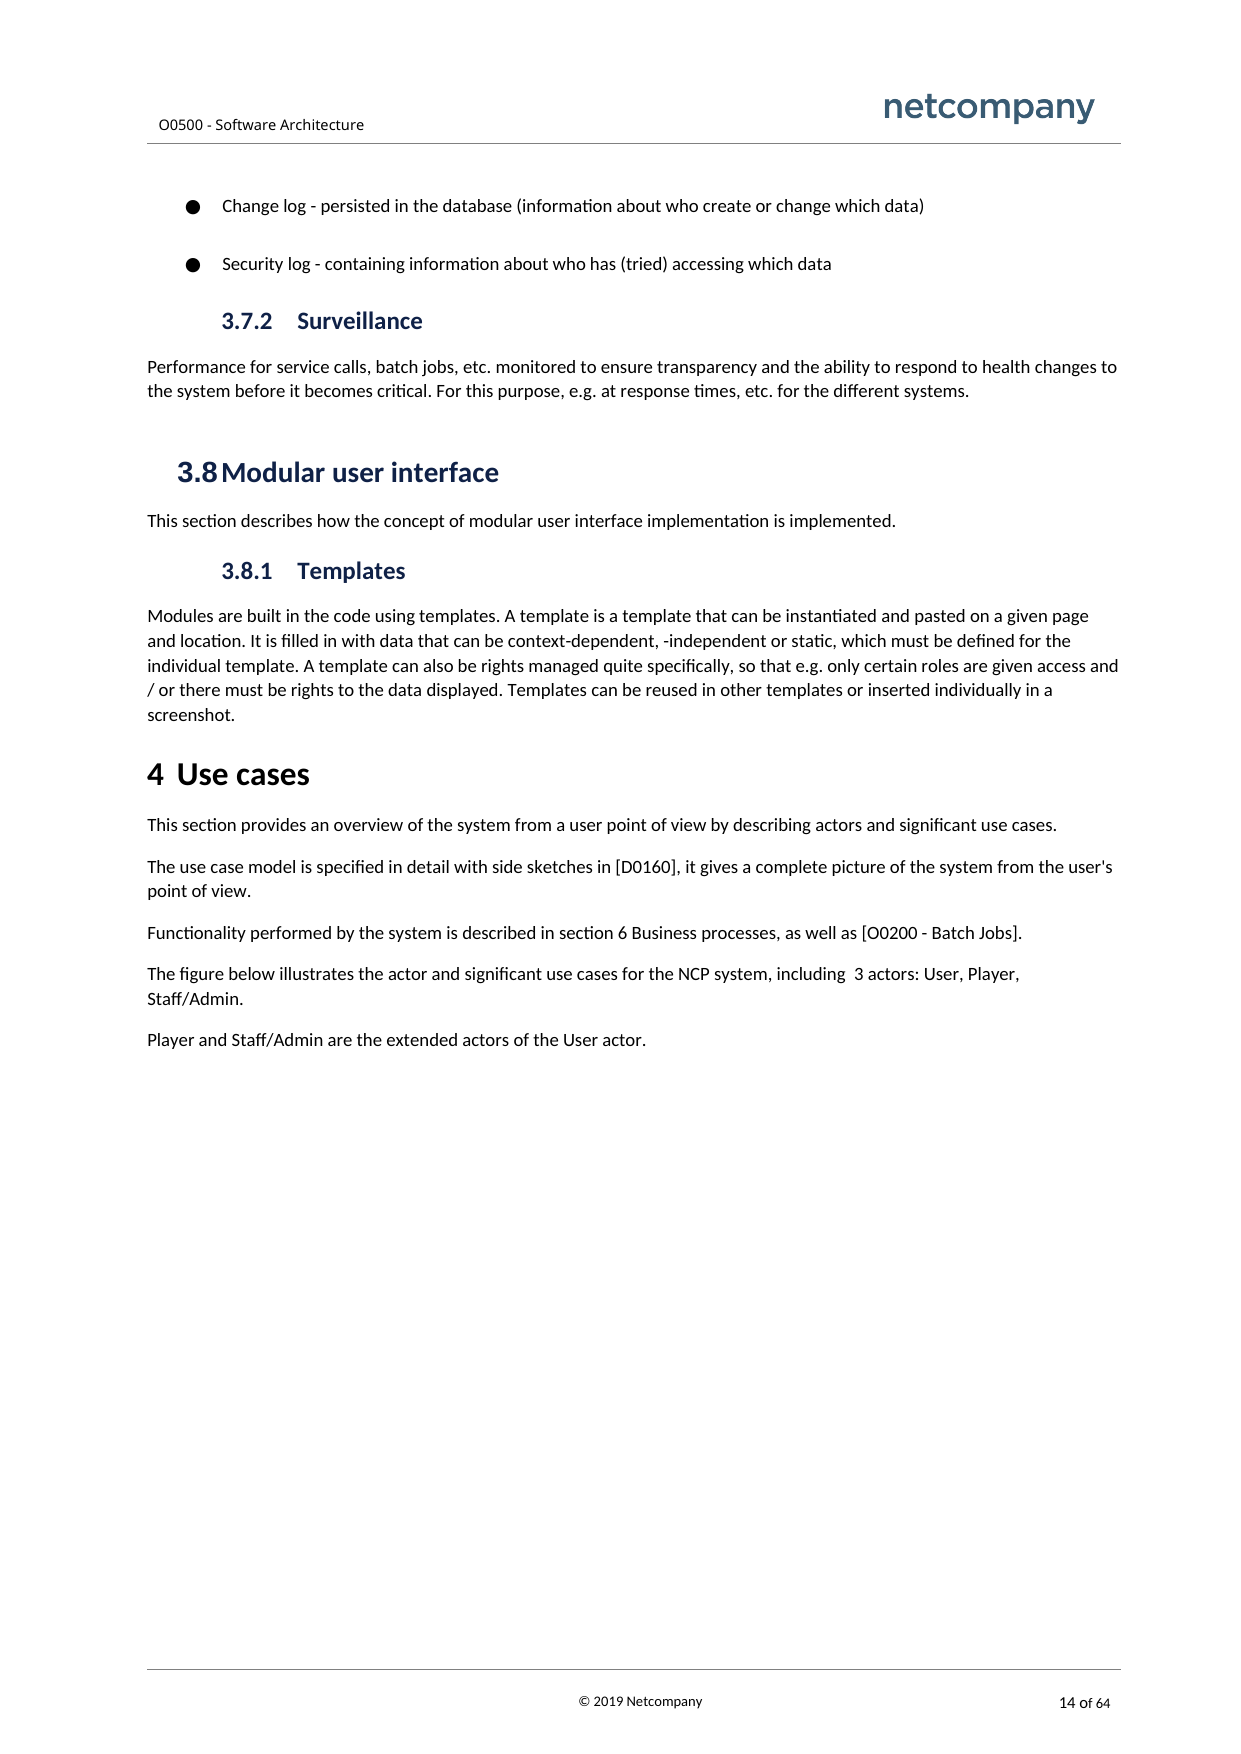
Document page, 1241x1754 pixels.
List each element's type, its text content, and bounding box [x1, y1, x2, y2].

subtitle Templates [221, 555, 1121, 586]
subtitle Surveillance [221, 305, 1121, 336]
text Modules are built in the code using templates. A template is a template that can be instantiated and pasted on a given page and location. It is filled in with data that can be context-dependent, -independent or static, which must be defined for the individual template. A template can also be rights managed quite specifically, so that e.g. only certain roles are given access and / or there must be rights to the data displayed. Templates can be reused in other templates or inserted individually in a screenshot. [147, 604, 1121, 726]
text This section provides an overview of the system from a user point of view by describing actors and significant use cases. [147, 814, 1121, 837]
text Functionality performed by the system is described in section 6 Business processes, as well as [O0200 - Batch Jobs]. [147, 921, 1121, 944]
text Player and Staff/Admin are the extended actors of the User actor. [147, 1028, 1121, 1051]
text Performance for service calls, batch jobs, etc. monitored to ensure transparency and the ability to respond to health changes to the system before it becomes critical. For this purpose, e.g. at response times, etc. for the different systems. [147, 355, 1121, 403]
subtitle Modular user interface [177, 454, 1121, 490]
subtitle Use cases [147, 753, 1121, 794]
picture [867, 84, 1112, 132]
text The figure below illustrates the actor and significant use cases for the NCP system, including 3 actors: User, Player, Staff/Admin. [147, 962, 1121, 1010]
list Change log - persisted in the database (information about who create or change which data) [184, 185, 1121, 223]
text This section describes how the concept of modular user interface implementation is implemented. [147, 509, 1121, 532]
text The use case model is specified in detail with side sketches in [D0160], it gives a complete picture of the system from the user's point of view. [147, 855, 1121, 903]
list Security log - containing information about who has (tried) accessing which data [184, 243, 1121, 282]
